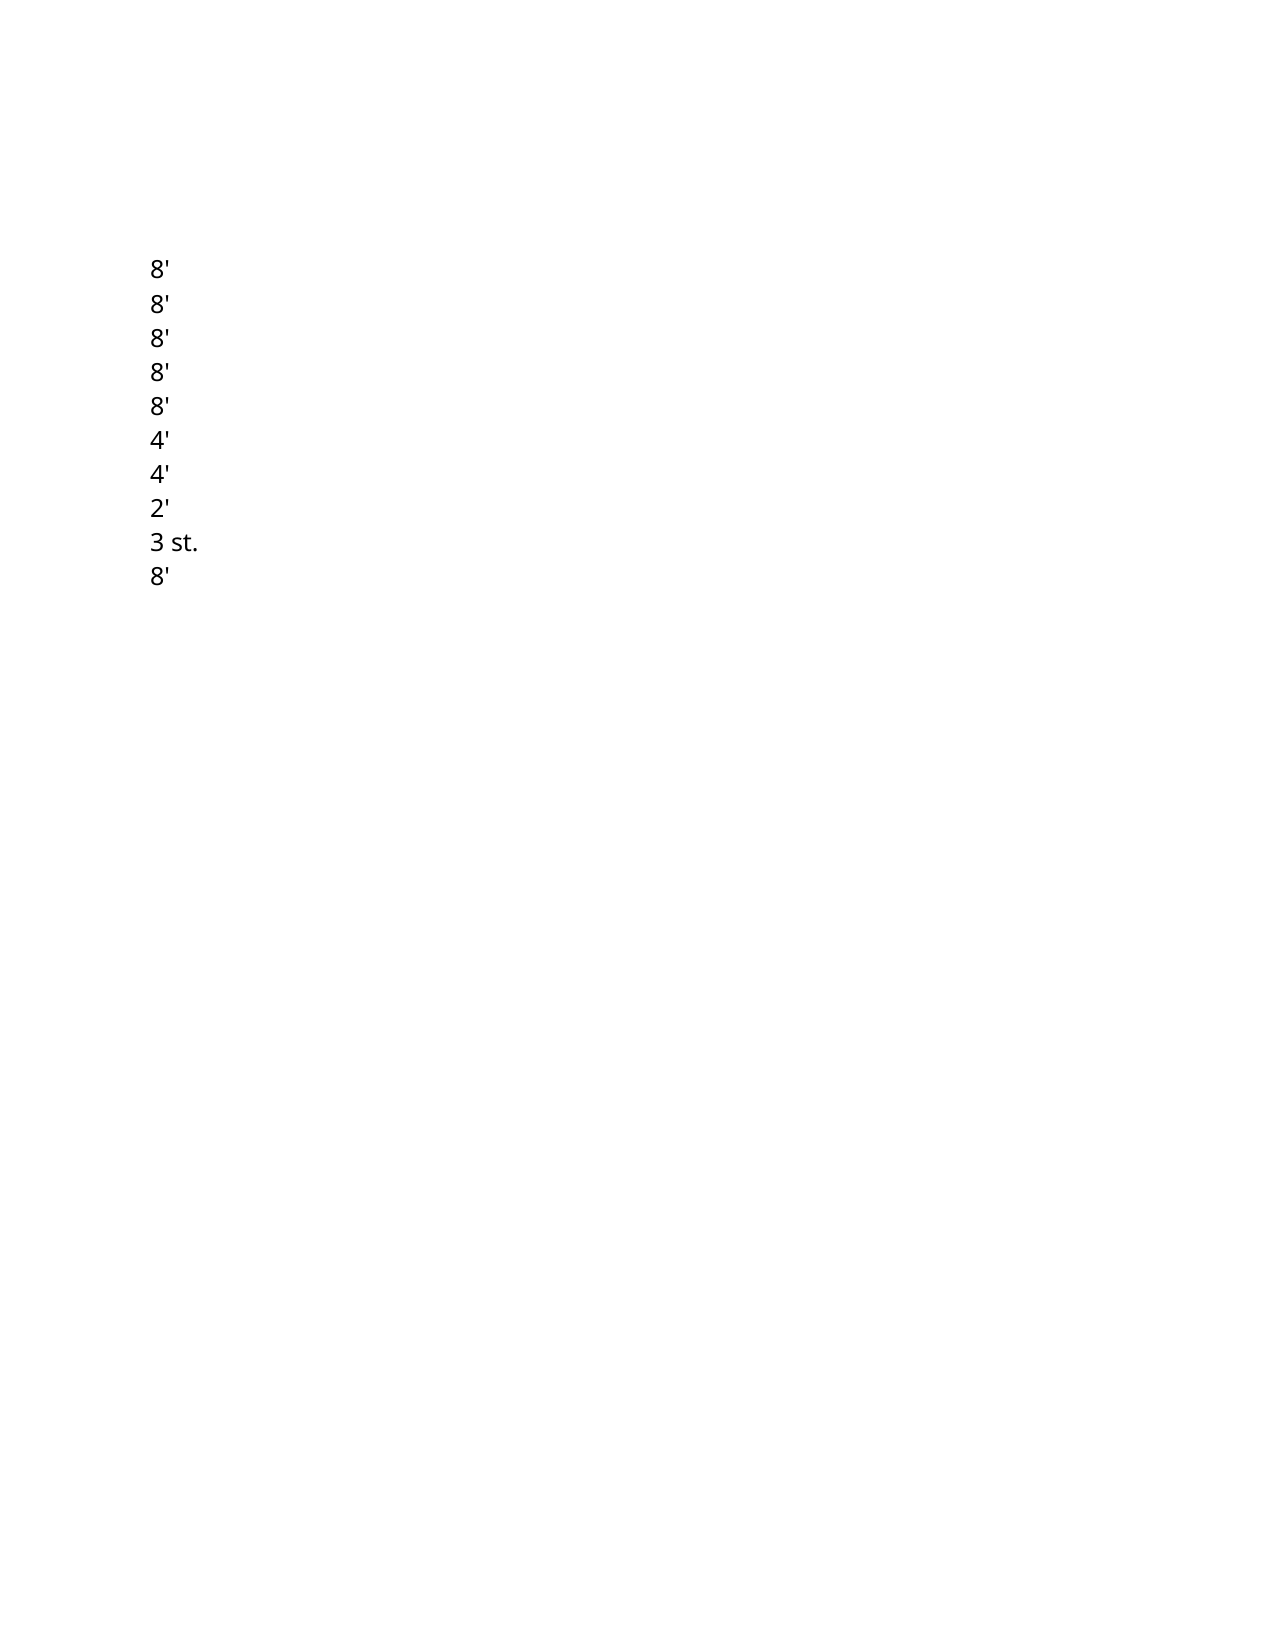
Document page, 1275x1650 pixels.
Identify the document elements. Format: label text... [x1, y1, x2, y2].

text 8' [150, 388, 1125, 422]
text 4' [150, 457, 1125, 491]
text 4' [150, 422, 1125, 457]
text 8' [150, 286, 1125, 320]
text 3 st. [150, 525, 1125, 559]
text 8' [150, 320, 1125, 354]
text 8' [150, 559, 1125, 593]
text 2' [150, 491, 1125, 525]
text 8' [150, 252, 1125, 286]
text 8' [150, 354, 1125, 388]
